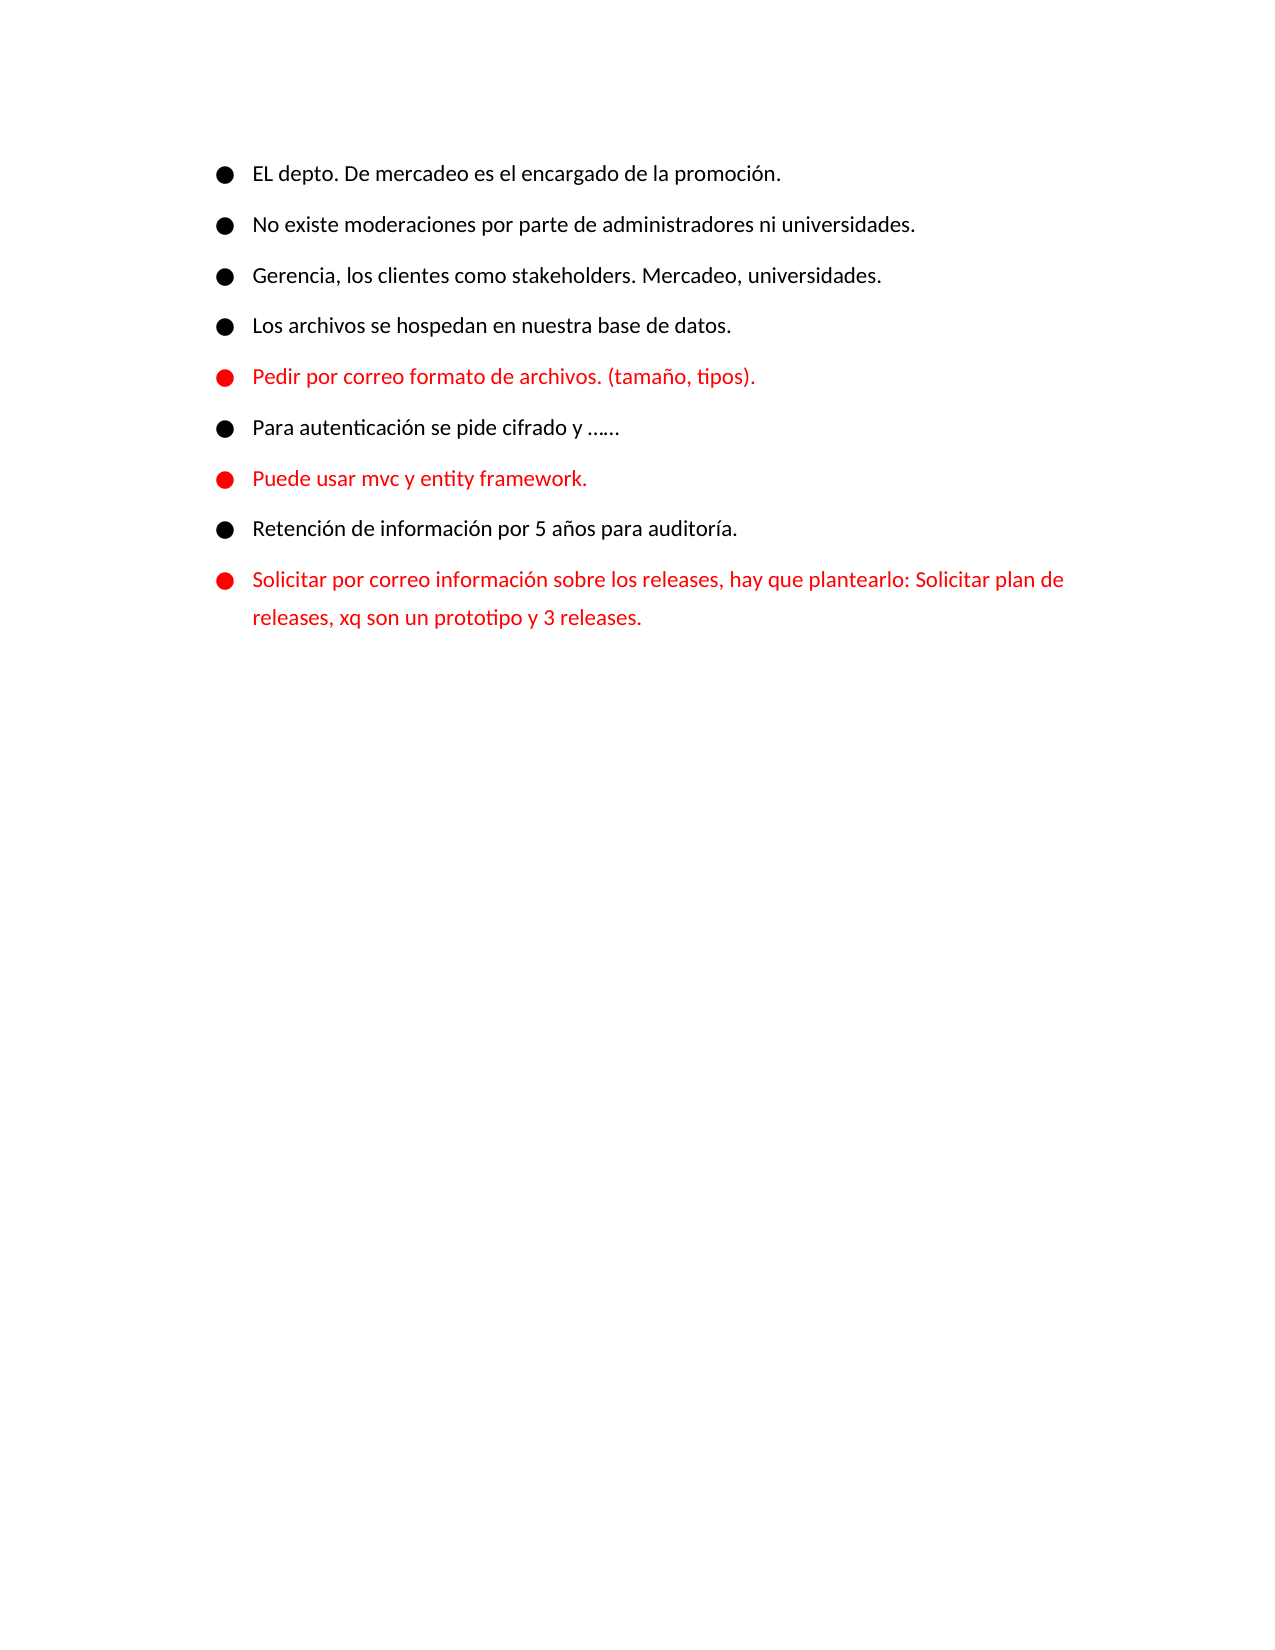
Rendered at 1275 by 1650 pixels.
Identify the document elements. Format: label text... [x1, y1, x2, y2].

list Los archivos se hospedan en nuestra base de datos. [215, 300, 1098, 347]
list Puede usar mvc y entity framework. [215, 452, 1098, 499]
list Gerencia, los clientes como stakeholders. Mercadeo, universidades. [215, 249, 1098, 296]
list Para autenticación se pide cifrado y …… [215, 401, 1098, 448]
list Solicitar por correo información sobre los releases, hay que plantearlo: Solicitar plan de releases, xq son un prototipo y 3 releases. [215, 553, 1098, 631]
list Retención de información por 5 años para auditoría. [215, 503, 1098, 550]
list No existe moderaciones por parte de administradores ni universidades. [215, 198, 1098, 245]
list Pedir por correo formato de archivos. (tamaño, tipos). [215, 351, 1098, 397]
list EL depto. De mercadeo es el encargado de la promoción. [215, 148, 1098, 194]
